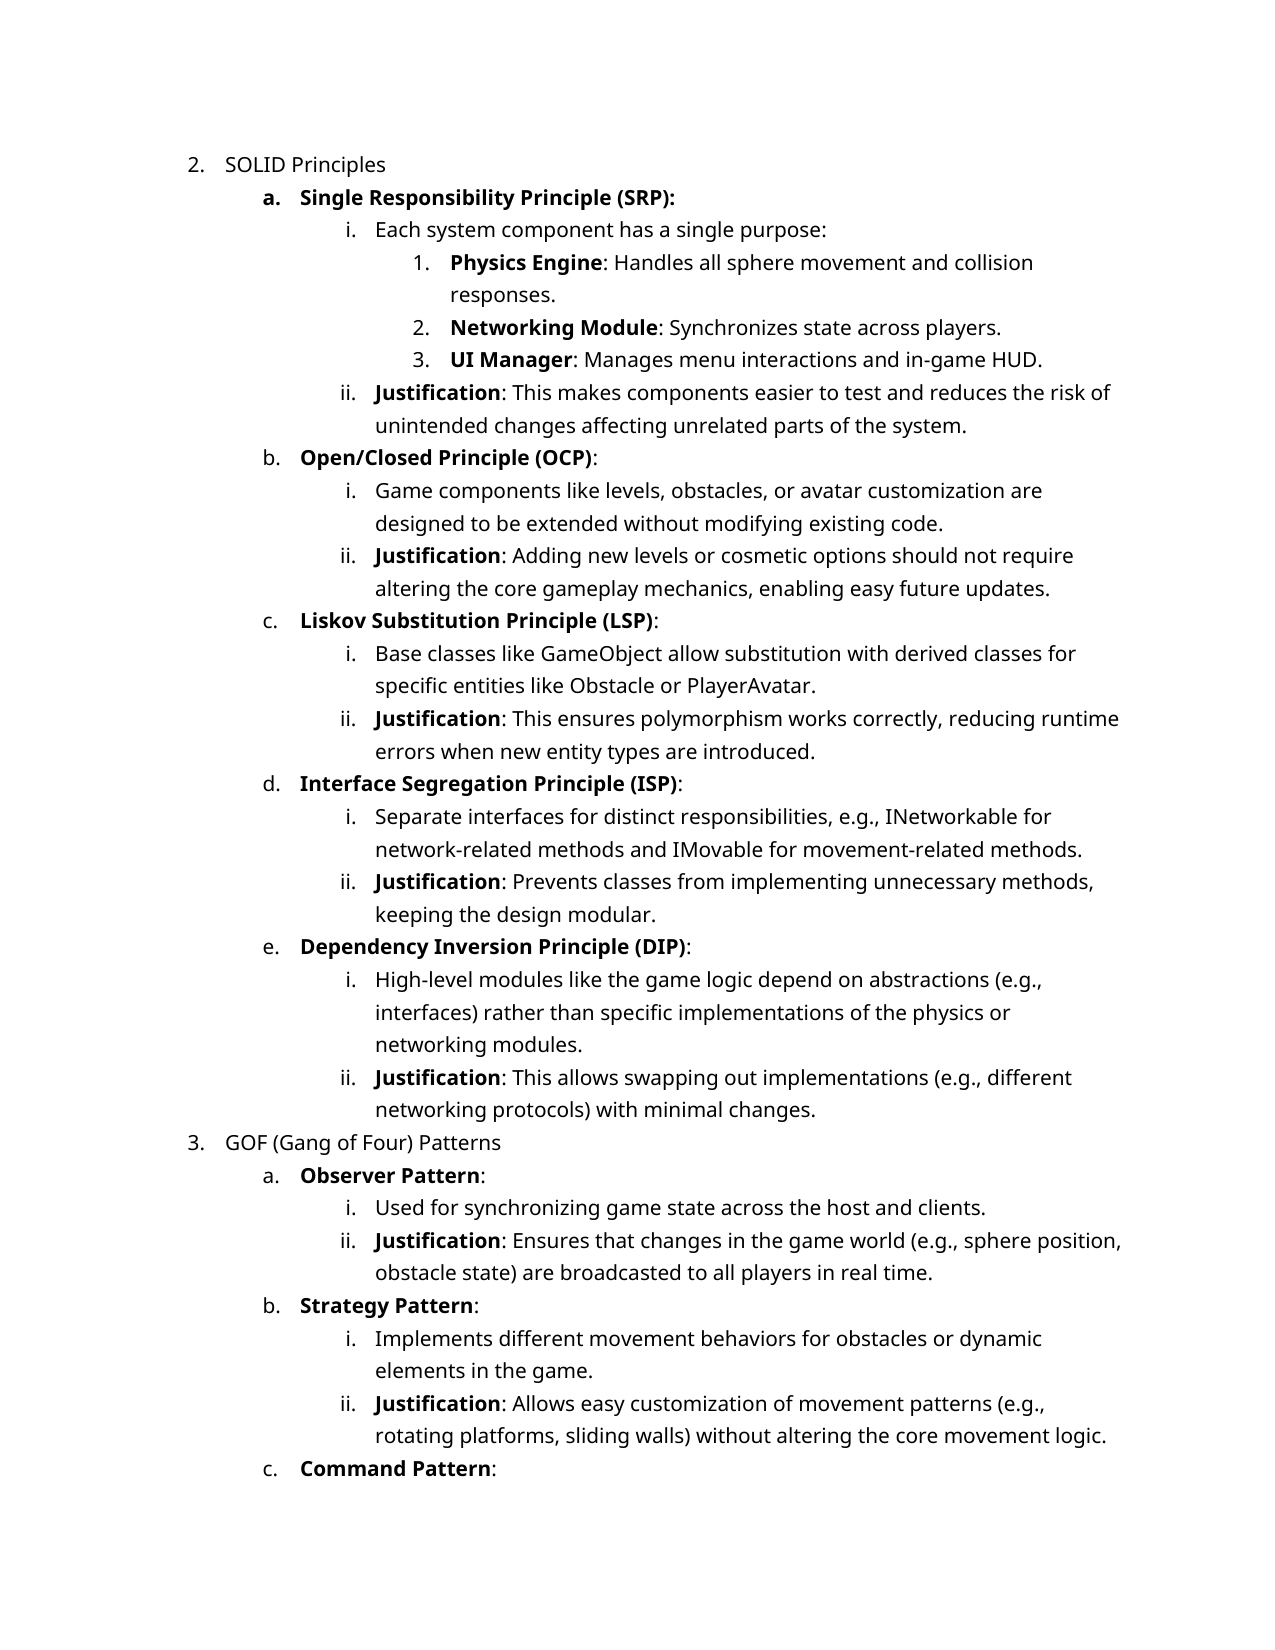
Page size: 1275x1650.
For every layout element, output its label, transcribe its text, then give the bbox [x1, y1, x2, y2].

list Physics Engine: Handles all sphere movement and collision responses. [412, 248, 1125, 309]
list Strategy Pattern: [262, 1291, 1125, 1319]
list Single Responsibility Principle (SRP): [262, 183, 1125, 211]
list Interface Segregation Principle (ISP): [262, 769, 1125, 798]
list Separate interfaces for distinct responsibilities, e.g., INetworkable for network-related methods and IMovable for movement-related methods. [356, 802, 1125, 863]
list Justification: Prevents classes from implementing unnecessary methods, keeping the design modular. [356, 867, 1125, 928]
list Game components like levels, obstacles, or avatar customization are designed to be extended without modifying existing code. [356, 476, 1125, 537]
list Observer Pattern: [262, 1161, 1125, 1189]
list High-level modules like the game logic depend on abstractions (e.g., interfaces) rather than specific implementations of the physics or networking modules. [356, 965, 1125, 1059]
list Justification: This ensures polymorphism works correctly, reducing runtime errors when new entity types are introduced. [356, 704, 1125, 765]
list Justification: This makes components easier to test and reduces the risk of unintended changes affecting unrelated parts of the system. [356, 378, 1125, 439]
list Each system component has a single purpose: [356, 215, 1125, 244]
list Base classes like GameObject allow substitution with derived classes for specific entities like Obstacle or PlayerAvatar. [356, 639, 1125, 700]
list Command Pattern: [262, 1454, 1125, 1483]
list Open/Closed Principle (OCP): [262, 443, 1125, 472]
list GOF (Gang of Four) Patterns [187, 1128, 1125, 1157]
list Used for synchronizing game state across the host and clients. [356, 1193, 1125, 1222]
list Justification: This allows swapping out implementations (e.g., different networking protocols) with minimal changes. [356, 1063, 1125, 1124]
list Justification: Ensures that changes in the game world (e.g., sphere position, obstacle state) are broadcasted to all players in real time. [356, 1226, 1125, 1287]
list UI Manager: Manages menu interactions and in-game HUD. [412, 346, 1125, 374]
list Justification: Adding new levels or cosmetic options should not require altering the core gameplay mechanics, enabling easy future updates. [356, 541, 1125, 602]
list Implements different movement behaviors for obstacles or dynamic elements in the game. [356, 1324, 1125, 1385]
list SOLID Principles [187, 150, 1125, 178]
list Networking Module: Synchronizes state across players. [412, 313, 1125, 341]
list Justification: Allows easy customization of movement patterns (e.g., rotating platforms, sliding walls) without altering the core movement logic. [356, 1389, 1125, 1450]
list Dependency Inversion Principle (DIP): [262, 932, 1125, 961]
list Liskov Substitution Principle (LSP): [262, 606, 1125, 635]
